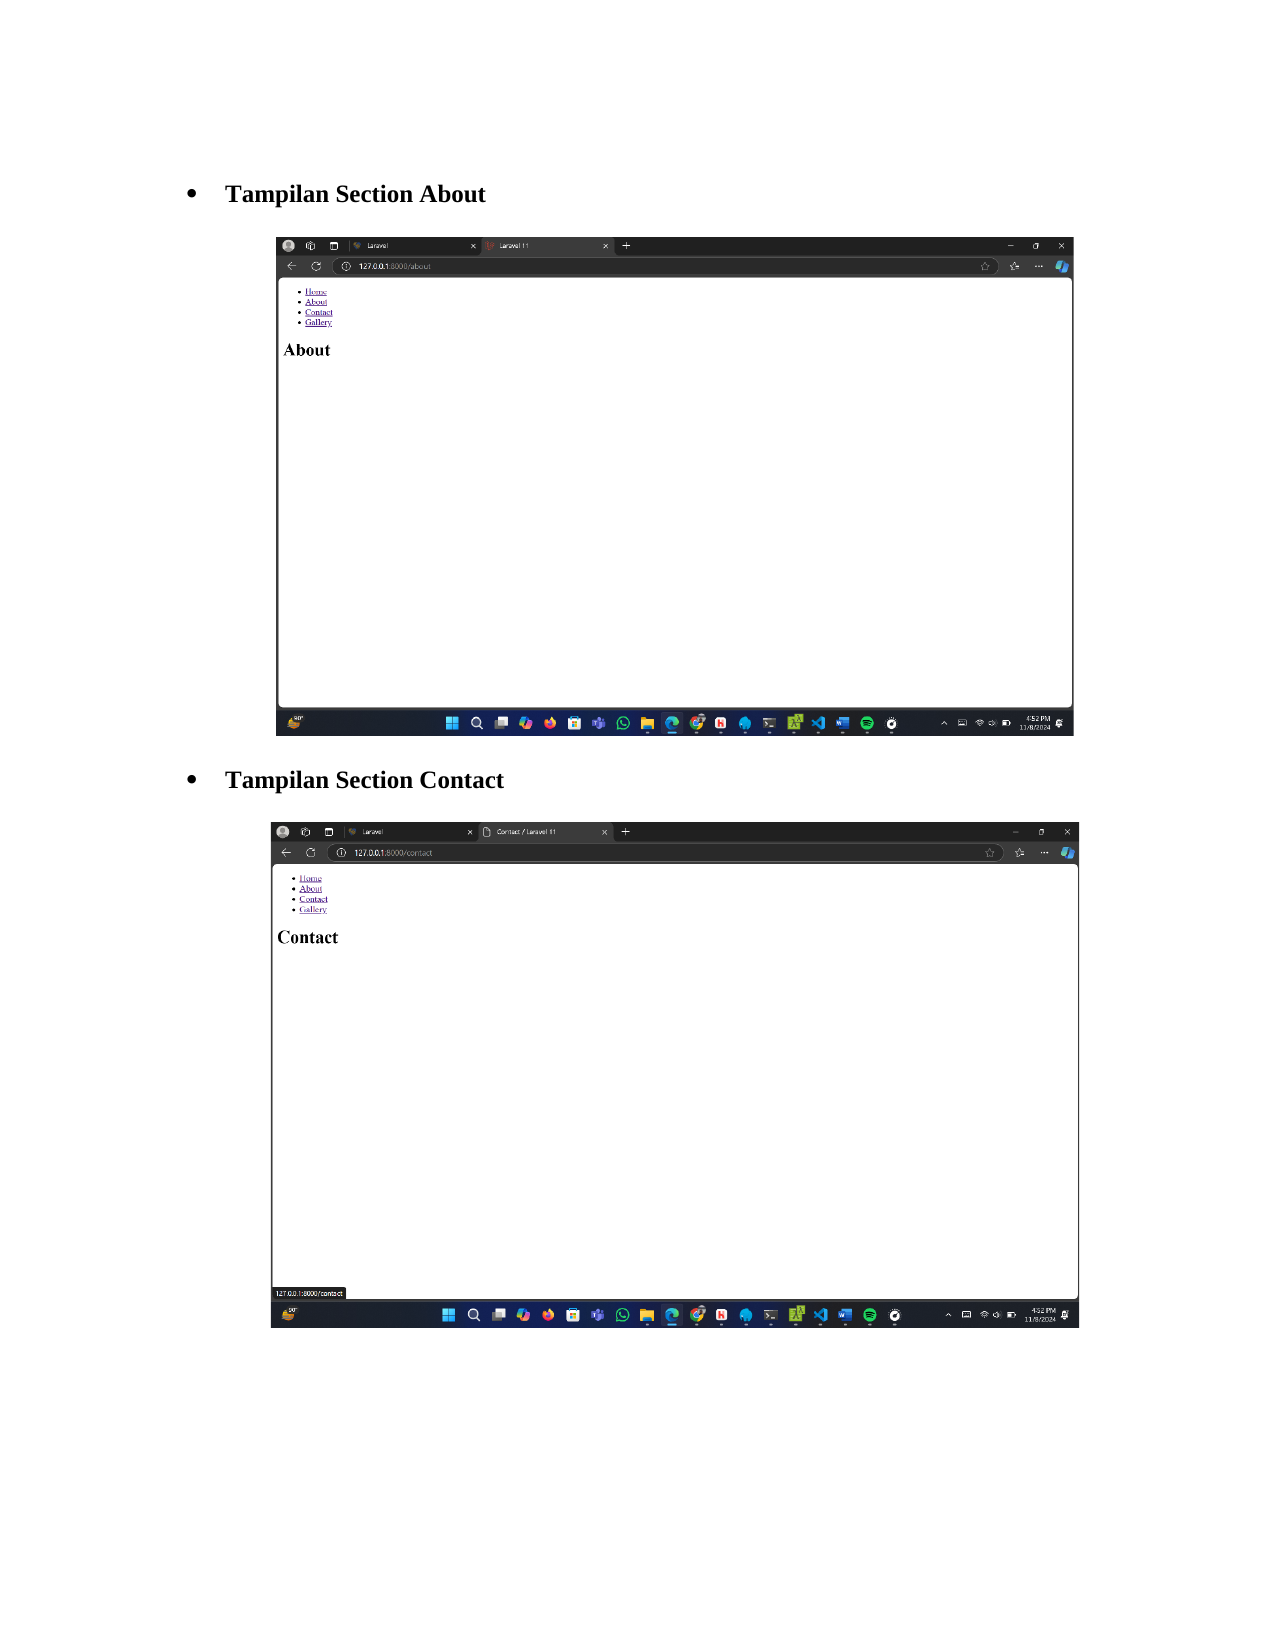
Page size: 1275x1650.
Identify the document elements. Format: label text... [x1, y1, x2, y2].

list Tampilan Section Contact [187, 765, 1125, 793]
picture [270, 822, 1080, 1328]
picture [276, 237, 1074, 736]
list Tampilan Section About [187, 179, 1125, 208]
